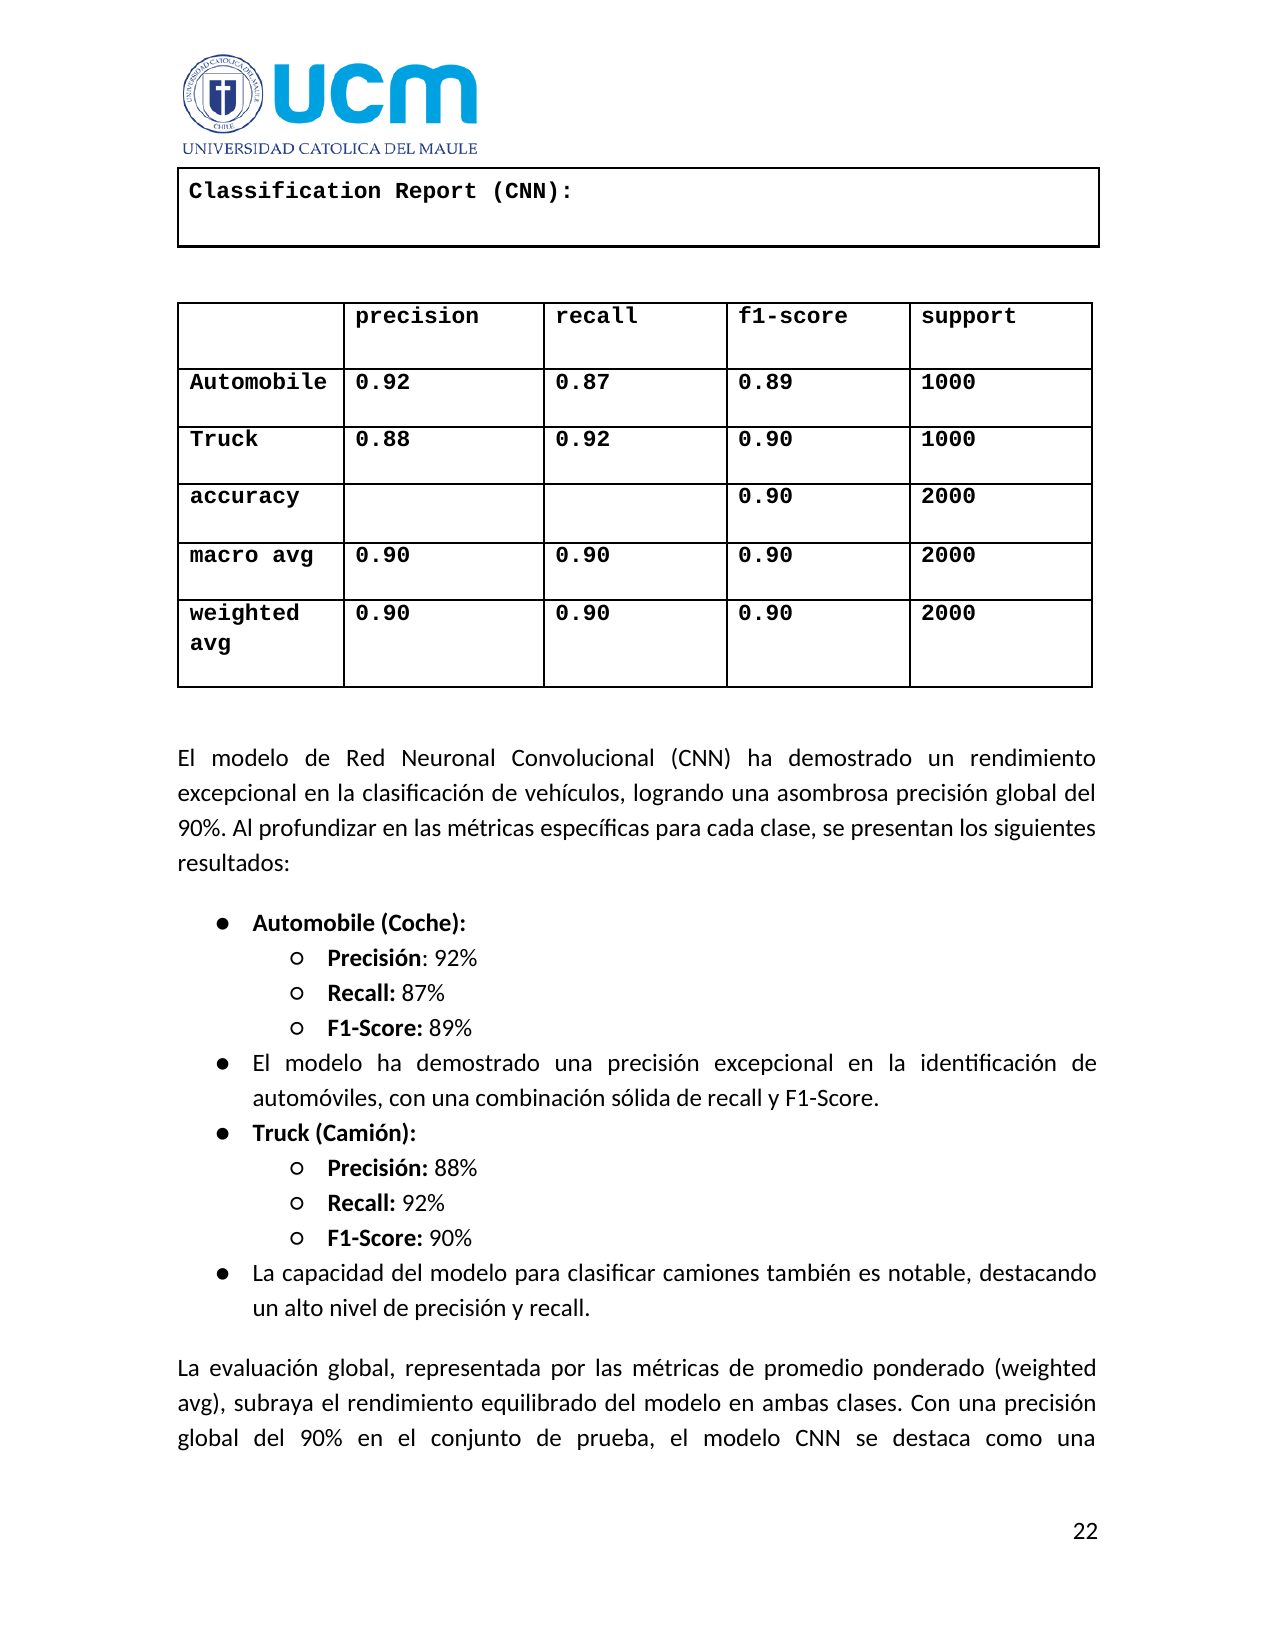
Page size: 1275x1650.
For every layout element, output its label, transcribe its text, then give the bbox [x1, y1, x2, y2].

list La capacidad del modelo para clasificar camiones también es notable, destacando un alto nivel de precisión y recall. [215, 1257, 1098, 1322]
list Precisión: 92% [290, 942, 1098, 972]
table_header recall [545, 304, 726, 368]
table_cell accuracy [179, 485, 343, 542]
table_cell 1000 [911, 428, 1091, 483]
table_cell 2000 [911, 601, 1091, 686]
text El modelo de Red Neuronal Convolucional (CNN) ha demostrado un rendimiento excepcional en la clasificación de vehículos, logrando una asombrosa precisión global del 90%. Al profundizar en las métricas específicas para cada clase, se presentan los siguientes resultados: [177, 742, 1098, 877]
table_header f1-score [728, 304, 909, 368]
table_cell 0.90 [345, 544, 543, 599]
list El modelo ha demostrado una precisión excepcional en la identificación de automóviles, con una combinación sólida de recall y F1-Score. [215, 1047, 1098, 1112]
table_header precision [345, 304, 543, 368]
list F1-Score: 90% [290, 1222, 1098, 1252]
list Recall: 87% [290, 977, 1098, 1007]
table_header Classification Report (CNN): [179, 169, 1098, 245]
table_cell 0.88 [345, 428, 543, 483]
table_cell 0.90 [728, 544, 909, 599]
list Precisión: 88% [290, 1152, 1098, 1182]
list Truck (Camión): [215, 1117, 1098, 1147]
table_cell Truck [179, 428, 343, 483]
list F1-Score: 89% [290, 1012, 1098, 1042]
table_header support [911, 304, 1091, 368]
list Automobile (Coche): [215, 907, 1098, 937]
picture [177, 53, 484, 161]
table_header [179, 304, 343, 368]
table_cell 2000 [911, 544, 1091, 599]
table_cell 1000 [911, 370, 1091, 426]
table_cell weighted avg [179, 601, 343, 686]
table_cell macro avg [179, 544, 343, 599]
table_cell Automobile [179, 370, 343, 426]
table_cell 0.90 [545, 601, 726, 686]
table_cell 0.90 [345, 601, 543, 686]
list Recall: 92% [290, 1187, 1098, 1217]
table_cell 0.89 [728, 370, 909, 426]
table_cell 0.92 [345, 370, 543, 426]
table_cell 0.90 [728, 601, 909, 686]
table_cell 0.90 [545, 544, 726, 599]
table_cell 2000 [911, 485, 1091, 542]
table_cell 0.90 [728, 485, 909, 542]
table_cell [545, 485, 726, 542]
table_cell 0.90 [728, 428, 909, 483]
table_cell 0.92 [545, 428, 726, 483]
table_cell [345, 485, 543, 542]
table_cell 0.87 [545, 370, 726, 426]
